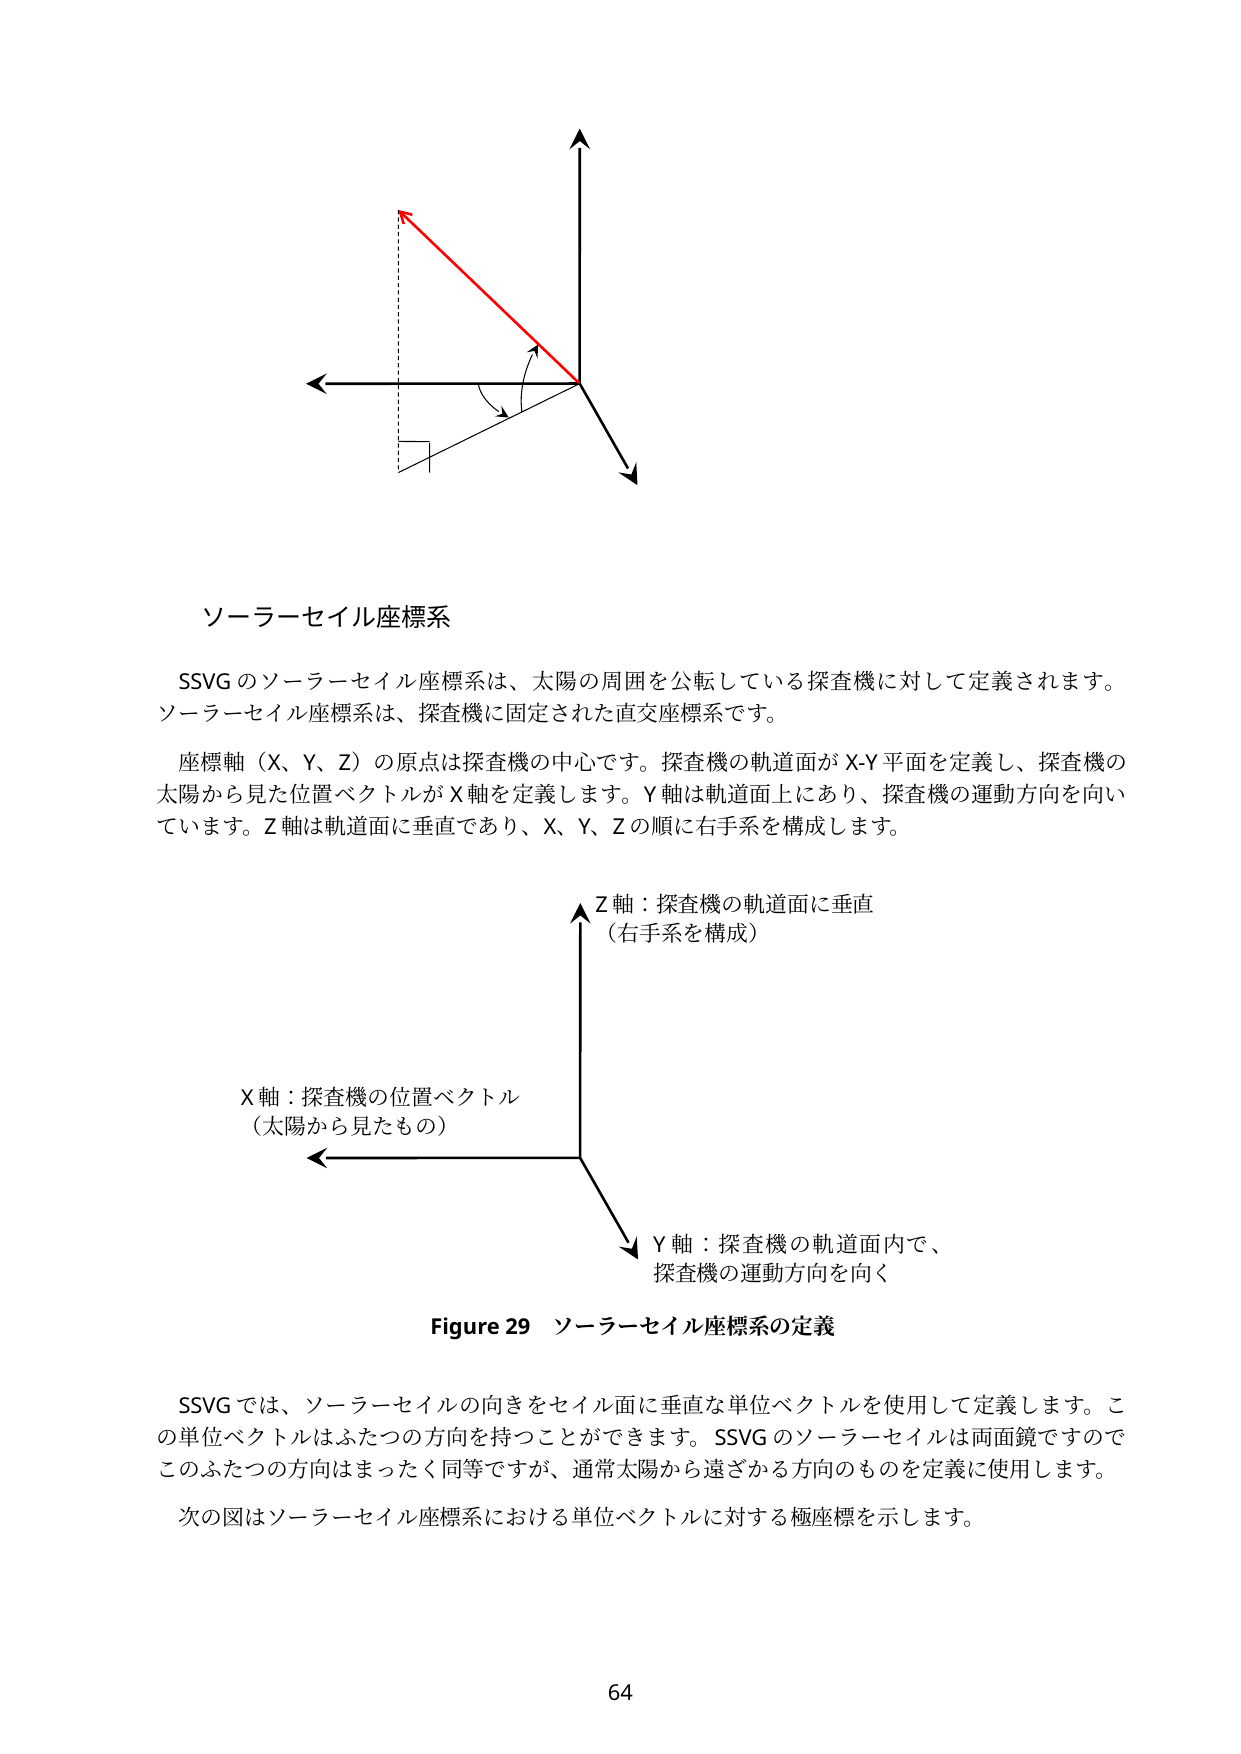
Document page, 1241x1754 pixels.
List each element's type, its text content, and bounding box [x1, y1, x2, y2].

text SSVGのソーラーセイル座標系は、太陽の周囲を公転している探査機に対して定義されます。ソーラーセイル座標系は、探査機に固定された直交座標系です。 [156, 664, 1128, 728]
text 次の図はソーラーセイル座標系における単位ベクトルに対する極座標を示します。 [156, 1500, 1128, 1532]
subtitle ソーラーセイル座標系 [201, 584, 1128, 648]
text SSVGでは、ソーラーセイルの向きをセイル面に垂直な単位ベクトルを使用して定義します。この単位ベクトルはふたつの方向を持つことができます。SSVGのソーラーセイルは両面鏡ですのでこのふたつの方向はまったく同等ですが、通常太陽から遠ざかる方向のものを定義に使用します。 [156, 1388, 1128, 1484]
text 座標軸（X、Y、Z）の原点は探査機の中心です。探査機の軌道面がX-Y平面を定義し、探査機の太陽から見た位置ベクトルがX軸を定義します。Y軸は軌道面上にあり、探査機の運動方向を向いています。Z軸は軌道面に垂直であり、X、Y、Zの順に右手系を構成します。 [156, 744, 1128, 841]
